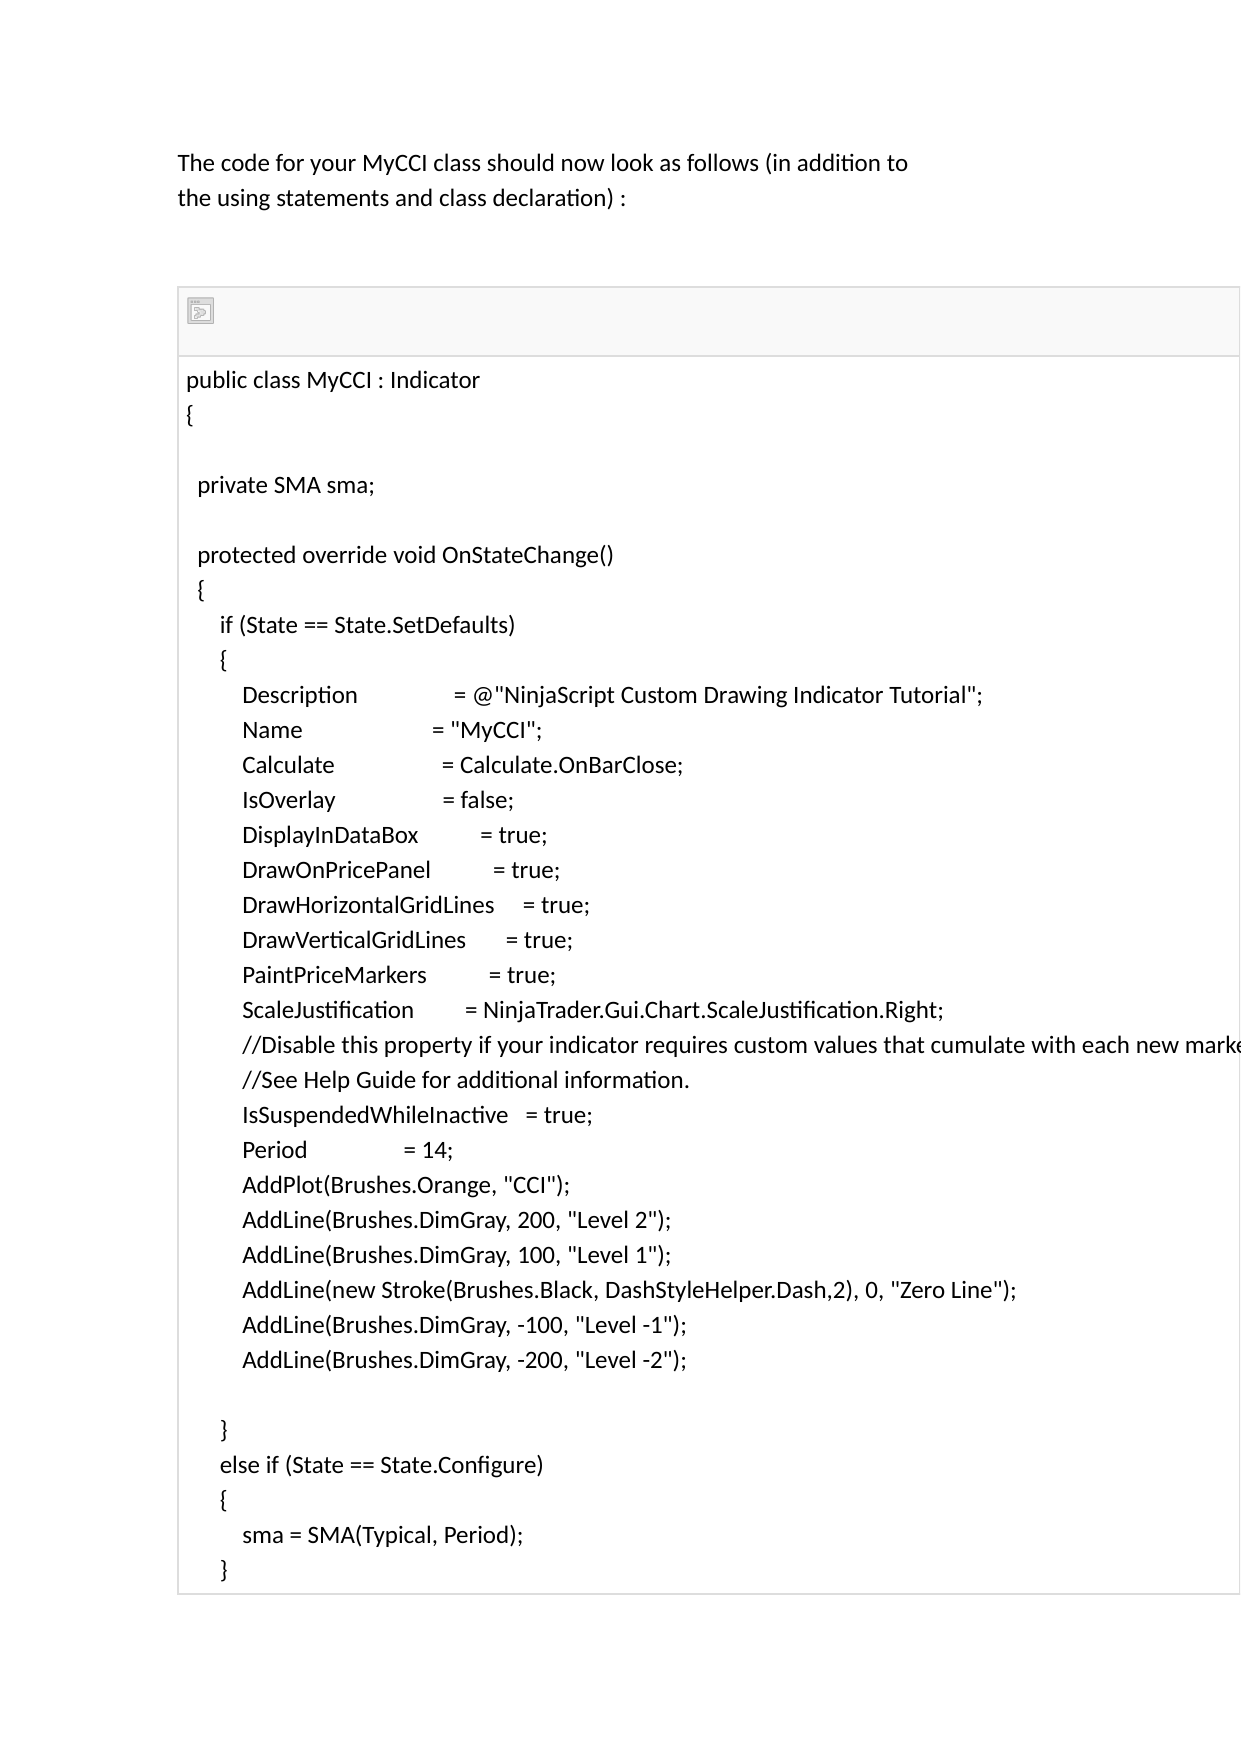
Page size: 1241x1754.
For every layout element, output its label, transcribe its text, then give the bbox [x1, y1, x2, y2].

table_header [179, 288, 1239, 355]
text The code for your MyCCI class should now look as follows (in addition to the using statements and class declaration) : [177, 148, 1063, 213]
picture [185, 295, 217, 327]
